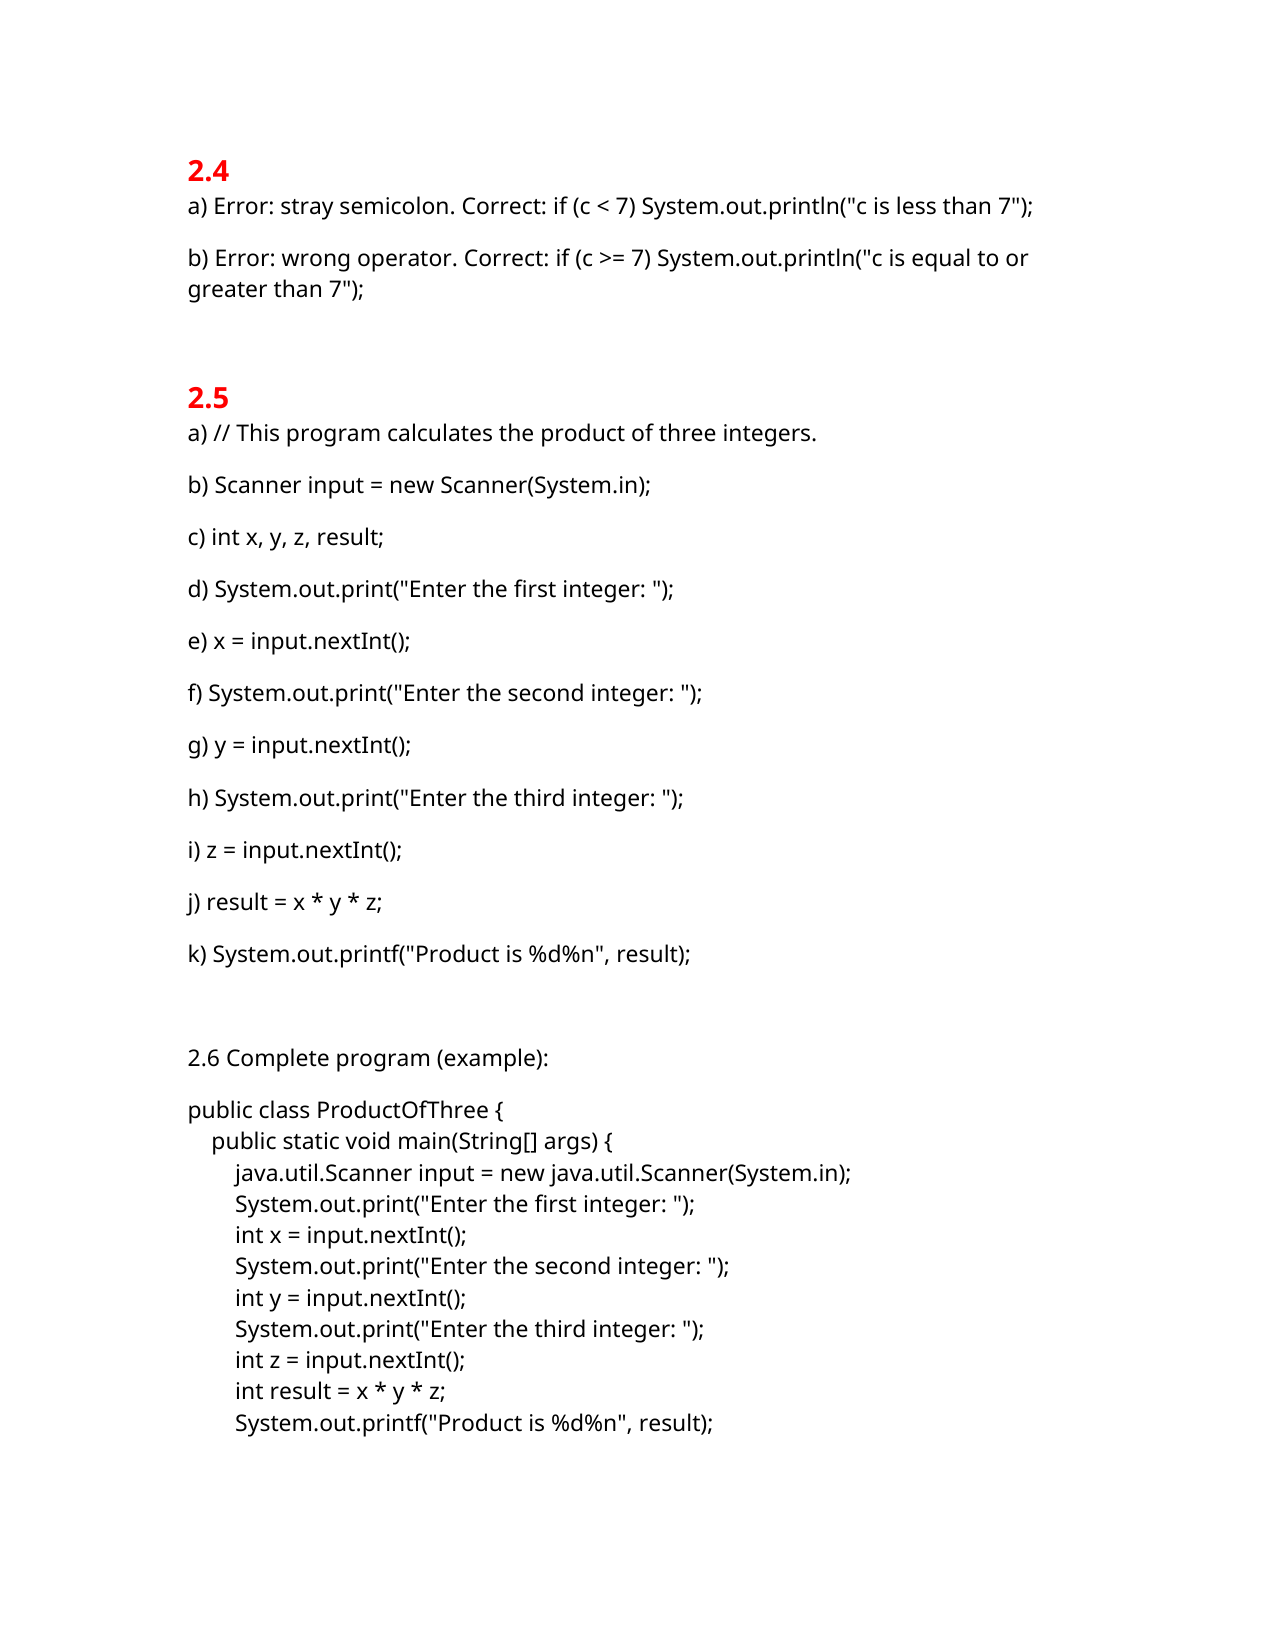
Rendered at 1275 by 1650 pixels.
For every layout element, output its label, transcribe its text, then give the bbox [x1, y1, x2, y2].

text 2.6 Complete program (example): [187, 1042, 1087, 1073]
text a) // This program calculates the product of three integers. [187, 417, 1087, 448]
text j) result = x * y * z; [187, 886, 1087, 917]
text e) x = input.nextInt(); [187, 625, 1087, 656]
subtitle 2.4 [187, 150, 1087, 190]
text a) Error: stray semicolon. Correct: if (c < 7) System.out.println("c is less than 7"); [187, 190, 1087, 221]
text k) System.out.printf("Product is %d%n", result); [187, 938, 1087, 969]
text i) z = input.nextInt(); [187, 833, 1087, 865]
text c) int x, y, z, result; [187, 521, 1087, 552]
text h) System.out.print("Enter the third integer: "); [187, 781, 1087, 813]
text b) Error: wrong operator. Correct: if (c >= 7) System.out.println("c is equal to or greater than 7"); [187, 242, 1087, 304]
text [187, 1094, 1087, 1438]
text d) System.out.print("Enter the first integer: "); [187, 573, 1087, 604]
text g) y = input.nextInt(); [187, 729, 1087, 761]
subtitle 2.5 [187, 377, 1087, 417]
text b) Scanner input = new Scanner(System.in); [187, 469, 1087, 500]
text f) System.out.print("Enter the second integer: "); [187, 677, 1087, 708]
